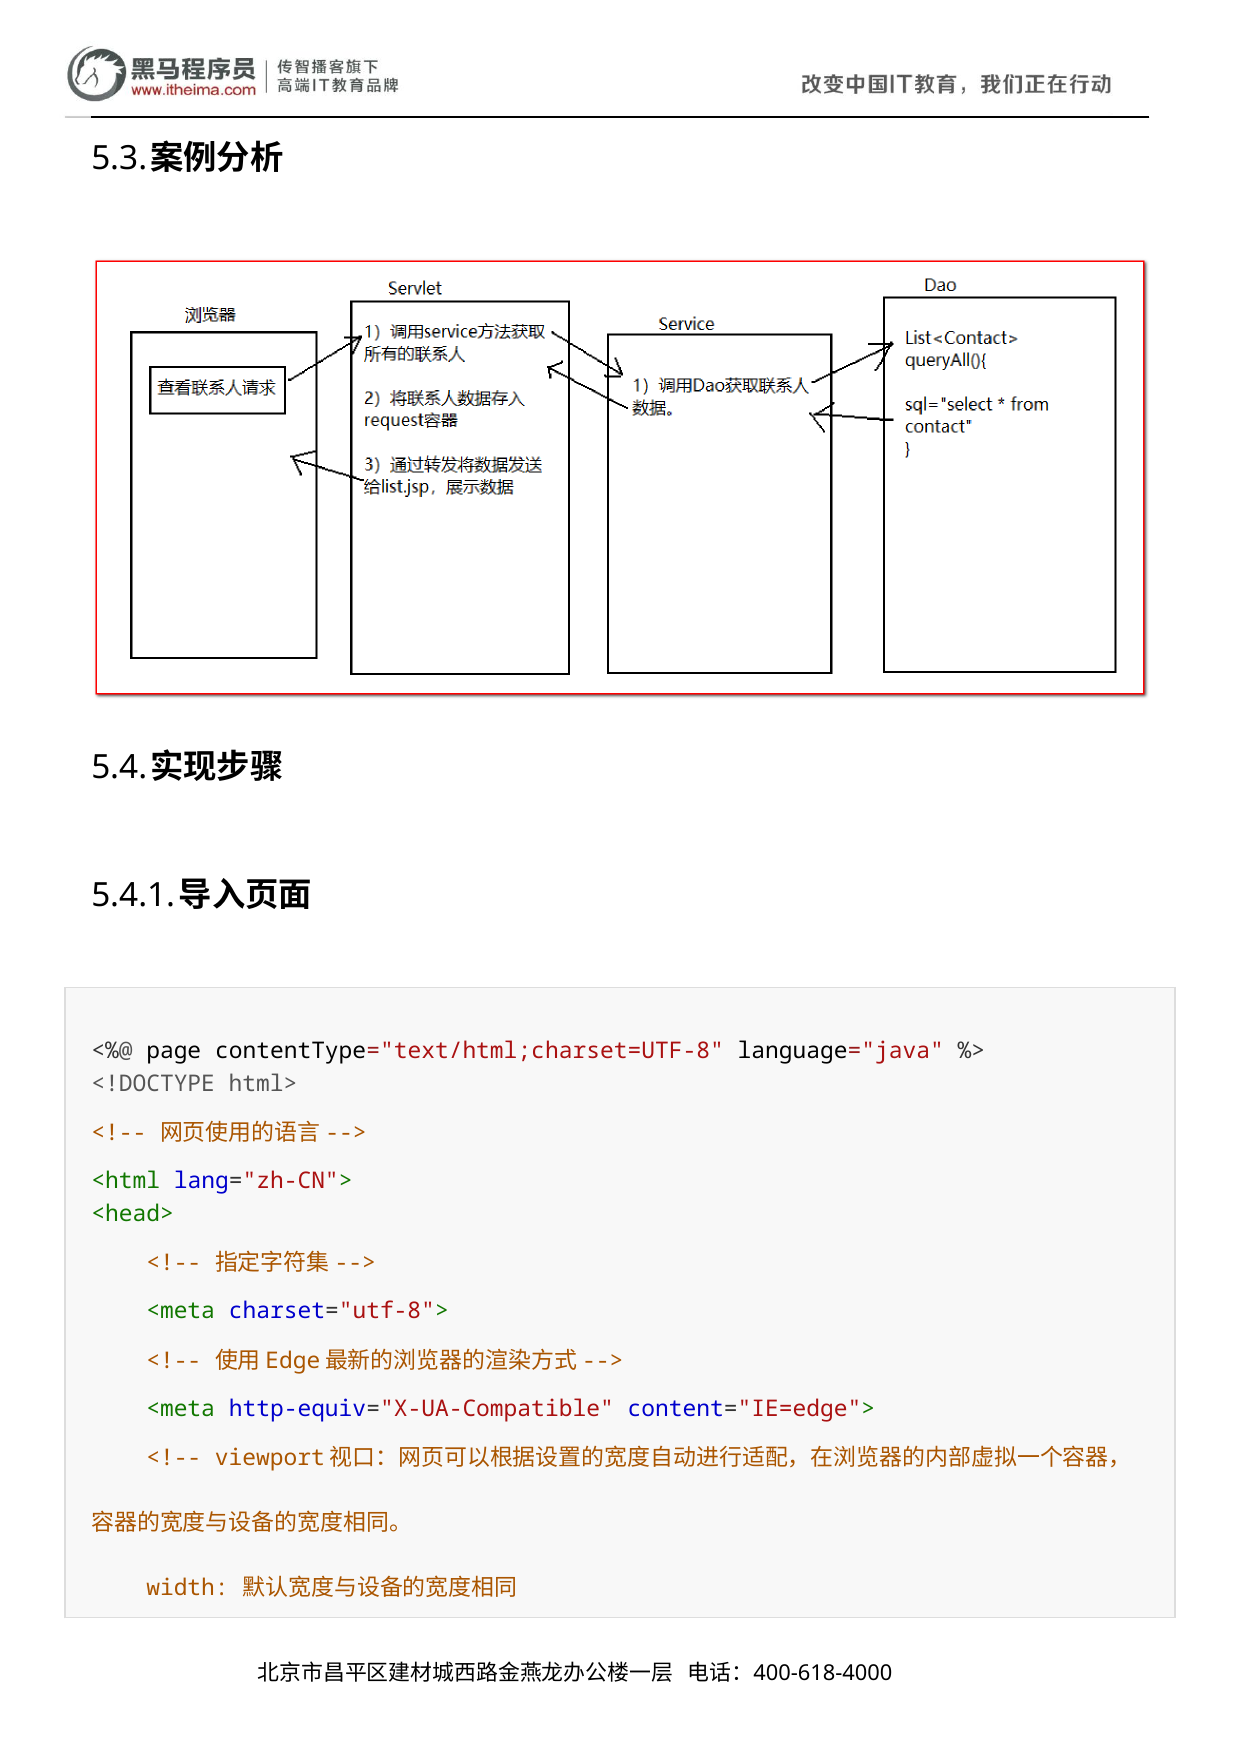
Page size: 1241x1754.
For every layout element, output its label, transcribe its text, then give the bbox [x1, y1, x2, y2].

subtitle 实现步骤 [91, 732, 1149, 797]
subtitle 导入页面 [91, 859, 1149, 924]
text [66, 988, 1174, 1617]
picture [0, 0, 1214, 125]
picture [91, 255, 1150, 700]
subtitle 案例分析 [91, 123, 1149, 188]
